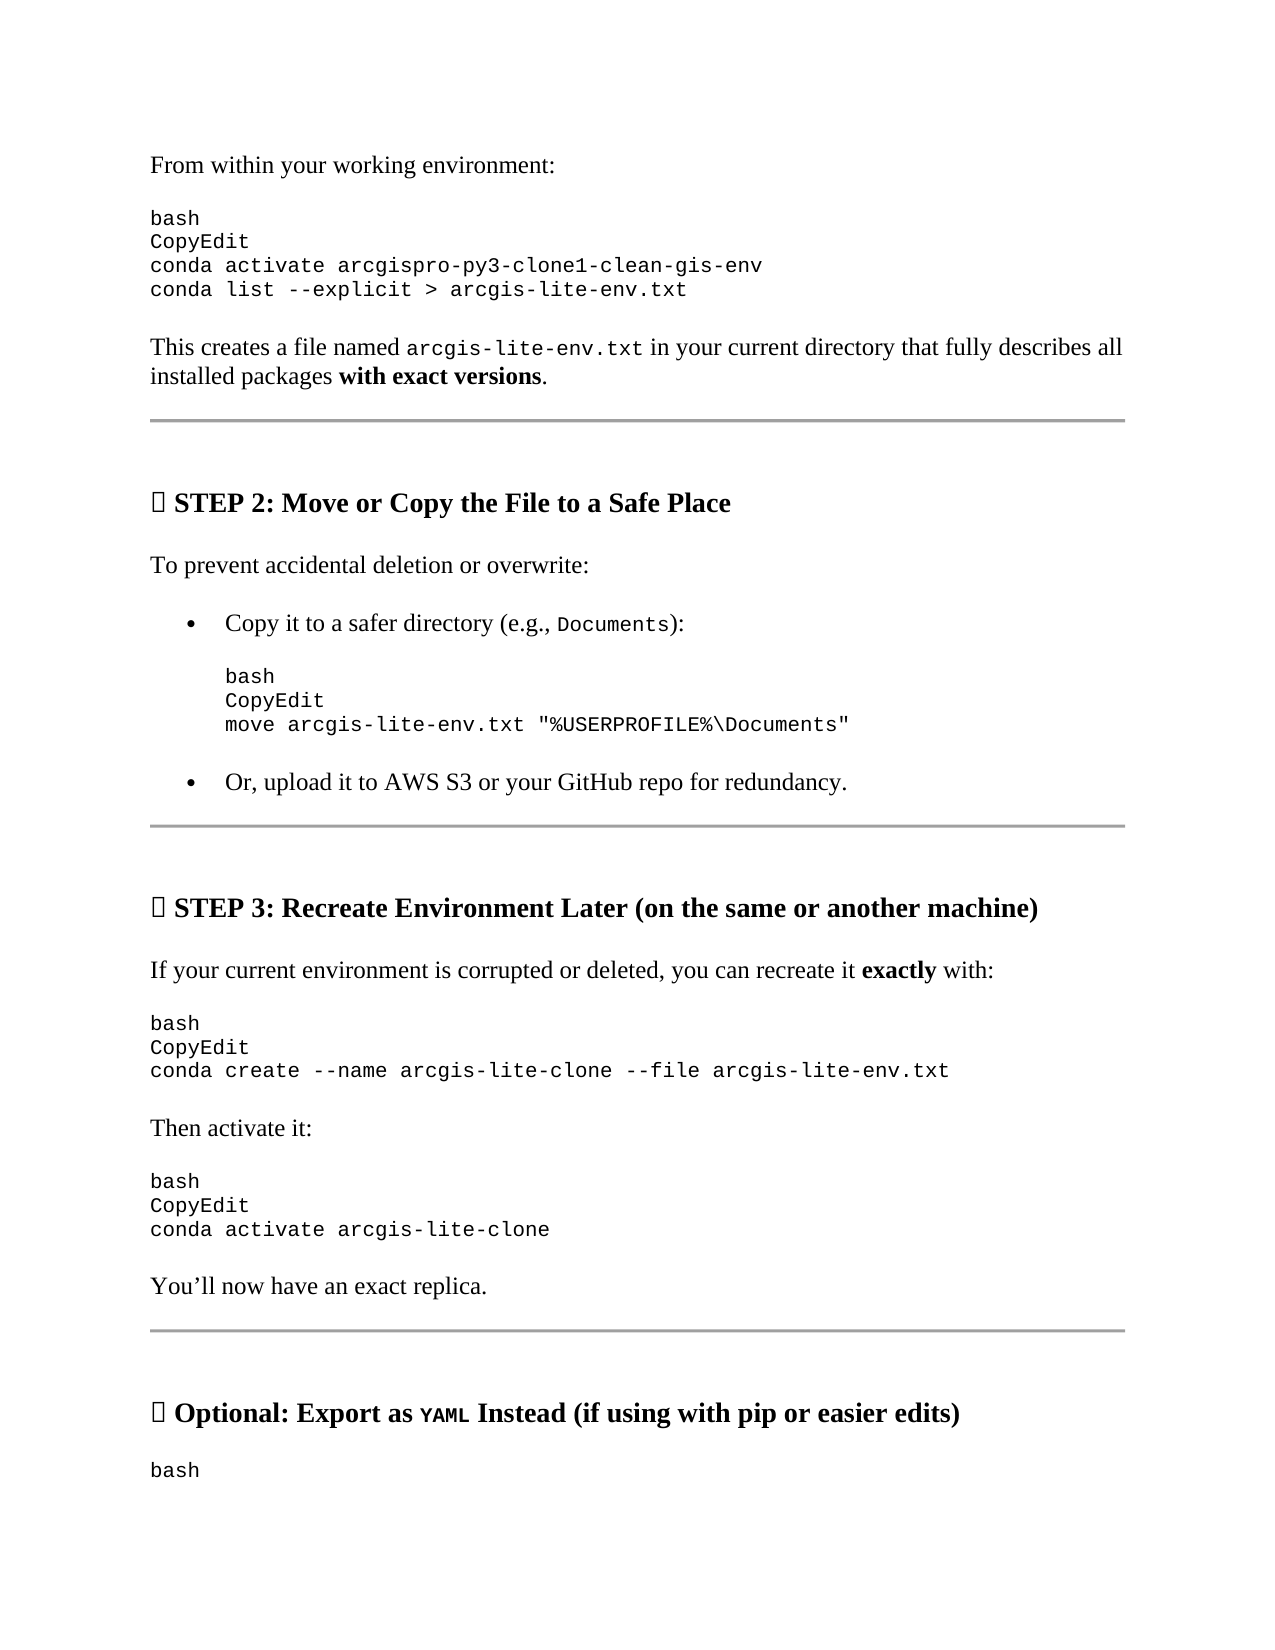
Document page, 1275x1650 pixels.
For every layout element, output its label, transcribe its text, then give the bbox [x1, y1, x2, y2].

text conda activate arcgis-lite-clone [150, 1218, 1125, 1242]
text conda activate arcgispro-py3-clone1-clean-gis-env [150, 255, 1125, 279]
text 🔁 Optional: Export as YAML Instead (if using with pip or easier edits) [150, 1392, 1125, 1431]
text conda list --explicit > arcgis-lite-env.txt [150, 279, 1125, 302]
text You’ll now have an exact replica. [150, 1271, 1125, 1300]
text bash [150, 208, 1125, 232]
text CopyEdit [150, 1195, 1125, 1218]
list Or, upload it to AWS S3 or your GitHub repo for redundancy. [187, 767, 1125, 795]
text bash [150, 1171, 1125, 1195]
text CopyEdit [225, 690, 1125, 714]
text conda create --name arcgis-lite-clone --file arcgis-lite-env.txt [150, 1061, 1125, 1084]
text ✅ STEP 3: Recreate Environment Later (on the same or another machine) [150, 888, 1125, 926]
text CopyEdit [150, 232, 1125, 255]
text From within your working environment: [150, 150, 1125, 179]
list Copy it to a safer directory (e.g., Documents): [187, 608, 1125, 637]
text Then activate it: [150, 1113, 1125, 1142]
text ✅ STEP 2: Move or Copy the File to a Safe Place [150, 482, 1125, 521]
text move arcgis-lite-env.txt "%USERPROFILE%\Documents" [225, 714, 1125, 737]
text bash [150, 1013, 1125, 1037]
text To prevent accidental deletion or overwrite: [150, 550, 1125, 579]
text bash [225, 667, 1125, 690]
text bash [150, 1460, 1125, 1484]
text CopyEdit [150, 1037, 1125, 1061]
text If your current environment is corrupted or deleted, you can recreate it exactly with: [150, 955, 1125, 984]
text This creates a file named arcgis-lite-env.txt in your current directory that fully describes all installed packages with exact versions. [150, 332, 1125, 390]
